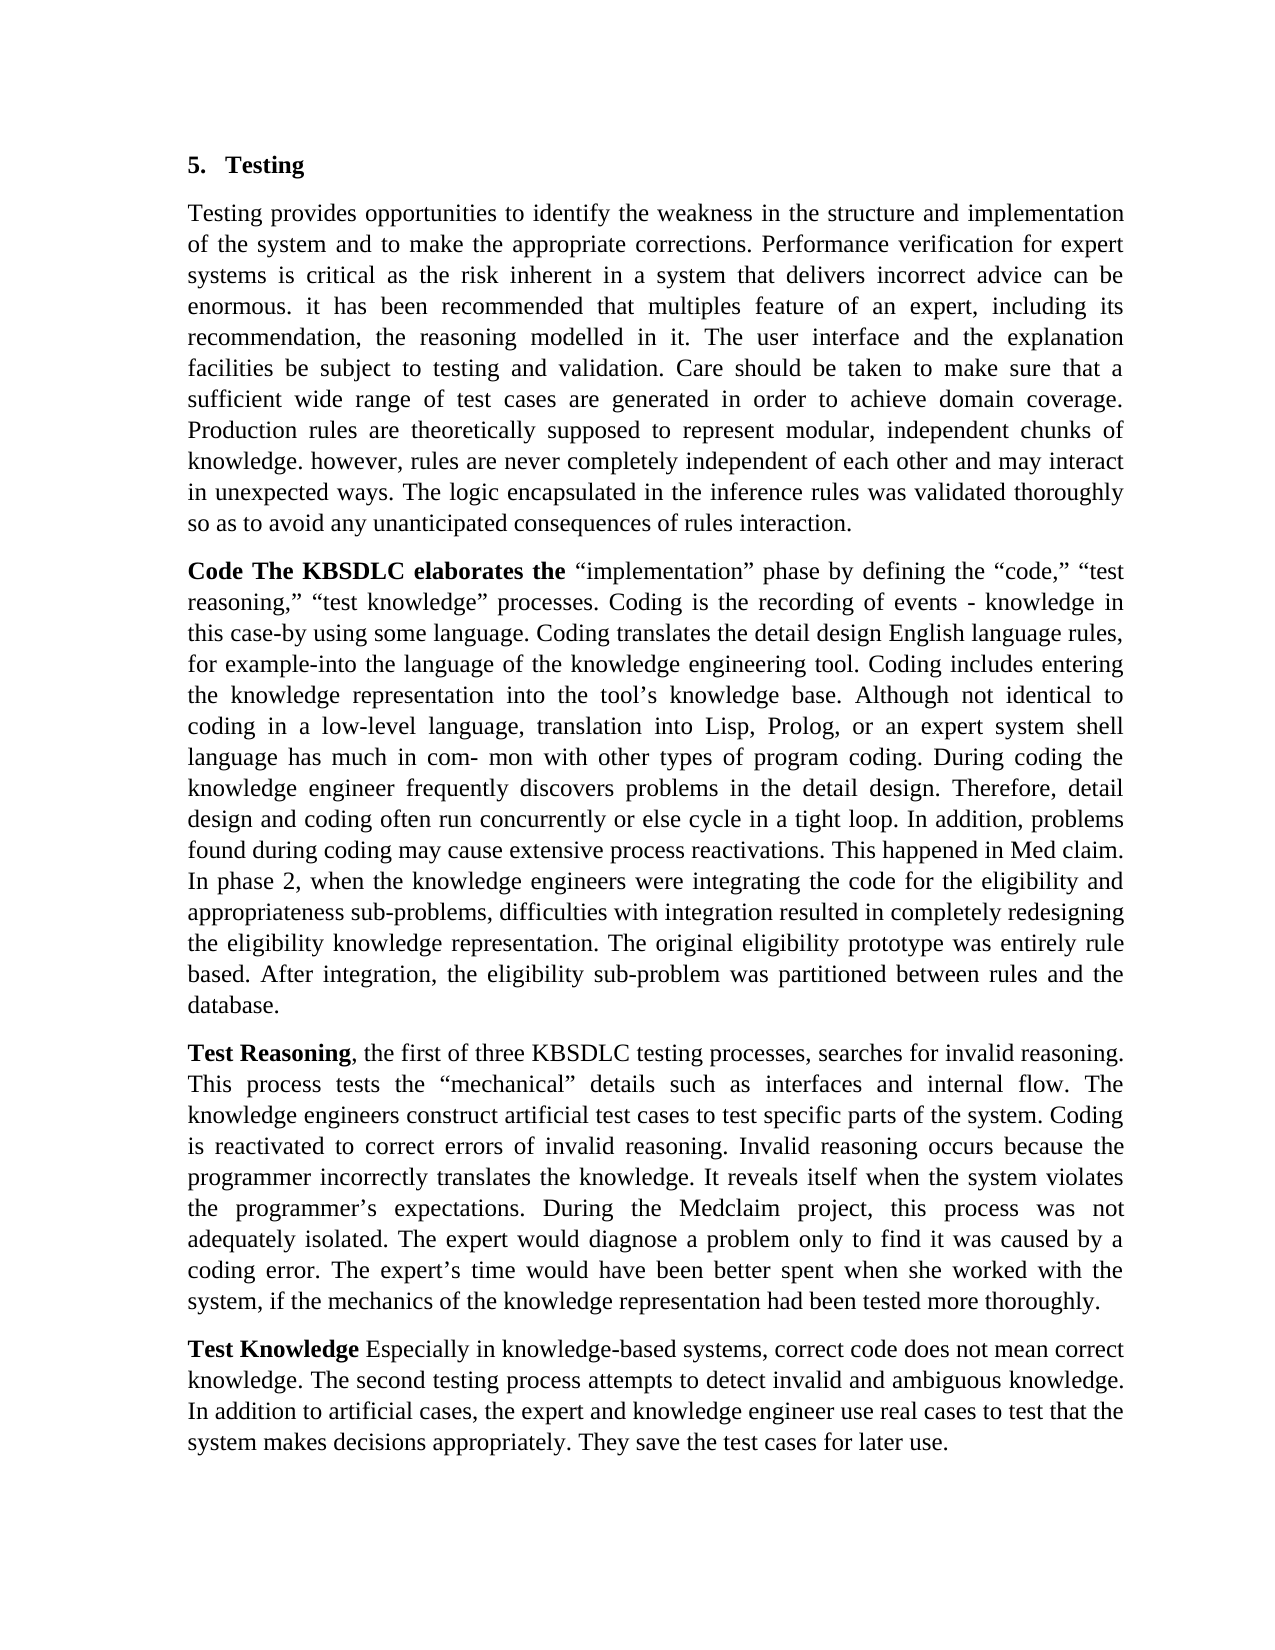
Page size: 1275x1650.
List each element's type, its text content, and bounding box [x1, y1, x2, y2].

text Test Knowledge Especially in knowledge-based systems, correct code does not mean correct knowledge. The second testing process attempts to detect invalid and ambiguous knowledge. In addition to artificial cases, the expert and knowledge engineer use real cases to test that the system makes decisions appropriately. They save the test cases for later use. [187, 1334, 1125, 1456]
text Code The KBSDLC elaborates the “implementation” phase by defining the “code,” “test reasoning,” “test knowledge” processes. Coding is the recording of events - knowledge in this case-by using some language. Coding translates the detail design English language rules, for example-into the language of the knowledge engineering tool. Coding includes entering the knowledge representation into the tool’s knowledge base. Although not identical to coding in a low-level language, translation into Lisp, Prolog, or an expert system shell language has much in com- mon with other types of program coding. During coding the knowledge engineer frequently discovers problems in the detail design. Therefore, detail design and coding often run concurrently or else cycle in a tight loop. In addition, problems found during coding may cause extensive process reactivations. This happened in Med claim. In phase 2, when the knowledge engineers were integrating the code for the eligibility and appropriateness sub-problems, difficulties with integration resulted in completely redesigning the eligibility knowledge representation. The original eligibility prototype was entirely rule based. After integration, the eligibility sub-problem was partitioned between rules and the database. [187, 556, 1125, 1019]
list Testing [187, 150, 1125, 179]
text Testing provides opportunities to identify the weakness in the structure and implementation of the system and to make the appropriate corrections. Performance verification for expert systems is critical as the risk inherent in a system that delivers incorrect advice can be enormous. it has been recommended that multiples feature of an expert, including its recommendation, the reasoning modelled in it. The user interface and the explanation facilities be subject to testing and validation. Care should be taken to make sure that a sufficient wide range of test cases are generated in order to achieve domain coverage. Production rules are theoretically supposed to represent modular, independent chunks of knowledge. however, rules are never completely independent of each other and may interact in unexpected ways. The logic encapsulated in the inference rules was validated thoroughly so as to avoid any unanticipated consequences of rules interaction. [187, 198, 1125, 537]
text Test Reasoning, the first of three KBSDLC testing processes, searches for invalid reasoning. This process tests the “mechanical” details such as interfaces and internal flow. The knowledge engineers construct artificial test cases to test specific parts of the system. Coding is reactivated to correct errors of invalid reasoning. Invalid reasoning occurs because the programmer incorrectly translates the knowledge. It reveals itself when the system violates the programmer’s expectations. During the Medclaim project, this process was not adequately isolated. The expert would diagnose a problem only to find it was caused by a coding error. The expert’s time would have been better spent when she worked with the system, if the mechanics of the knowledge representation had been tested more thoroughly. [187, 1038, 1125, 1315]
